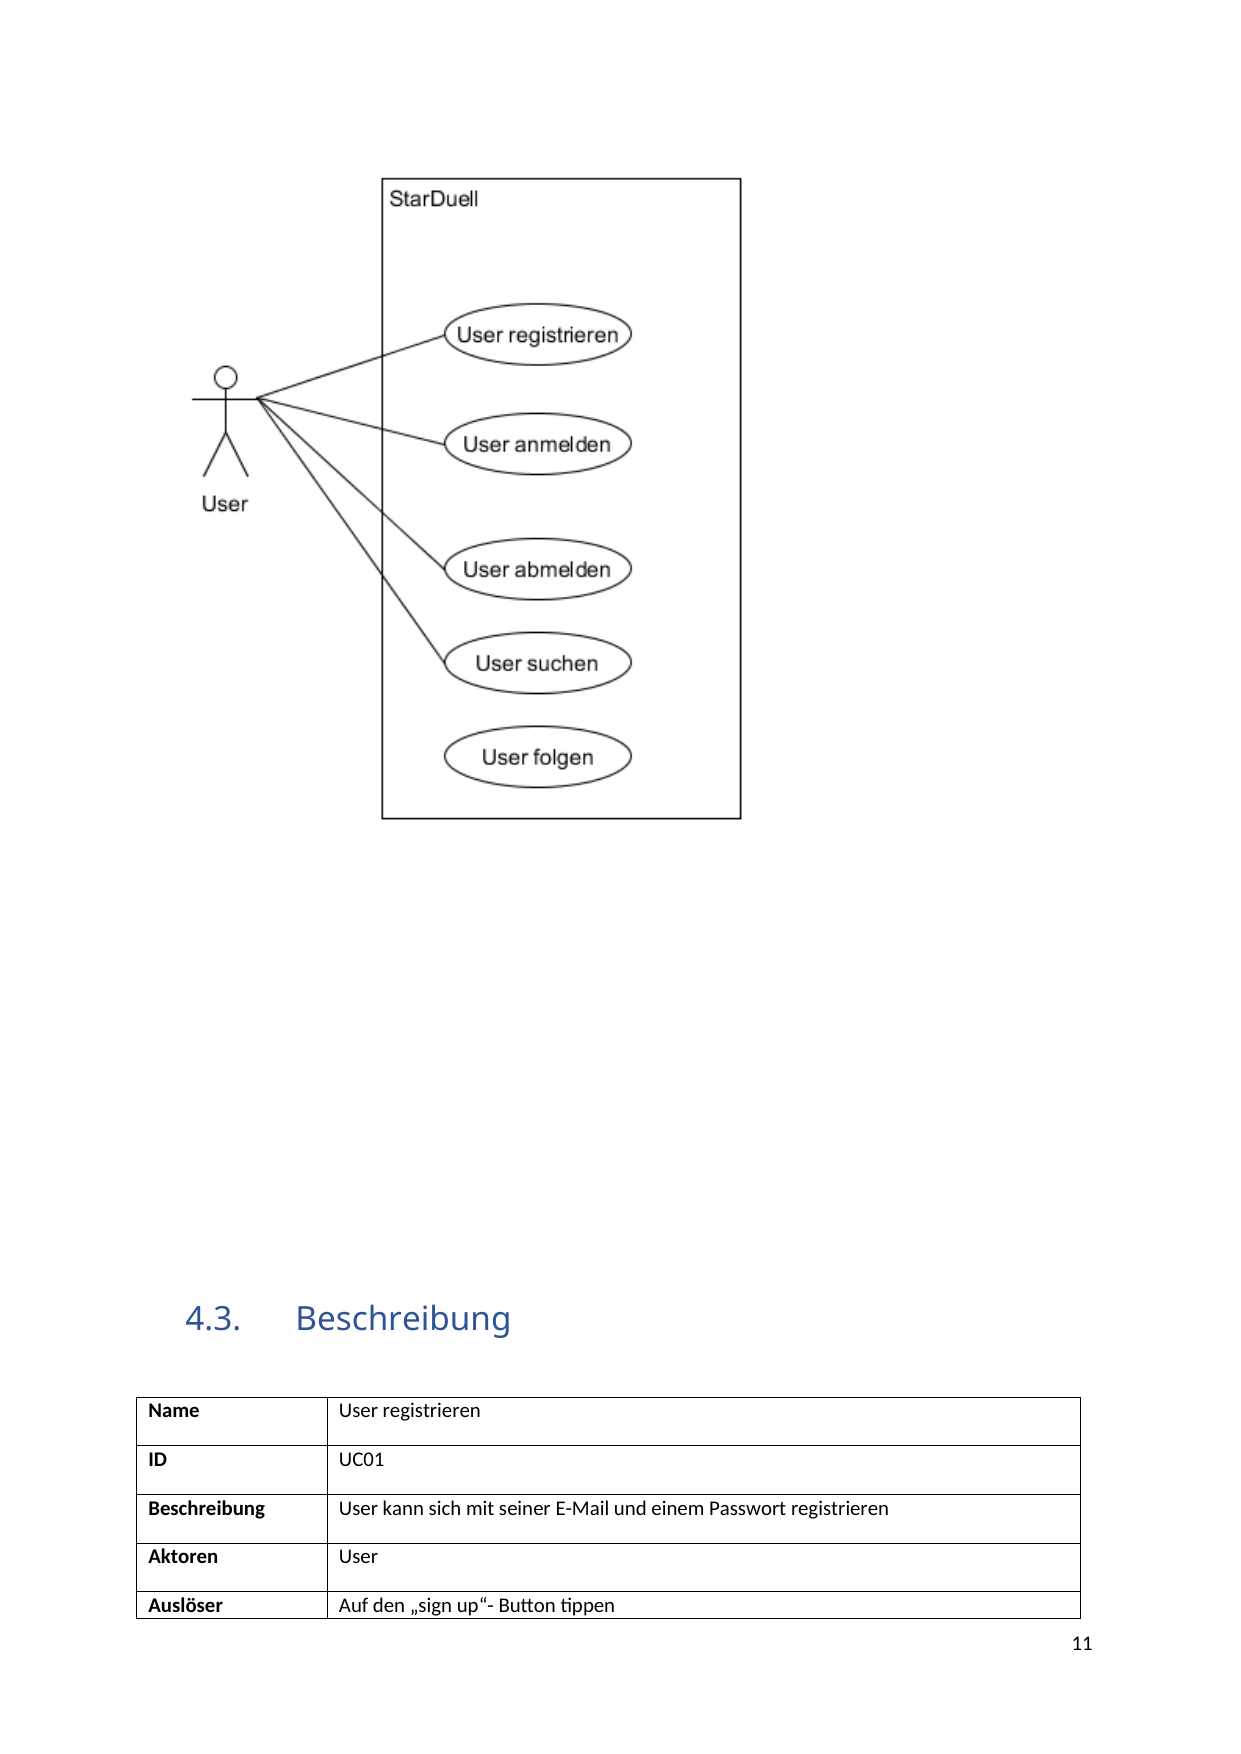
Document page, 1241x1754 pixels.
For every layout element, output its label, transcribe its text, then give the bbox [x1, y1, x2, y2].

table_cell User [328, 1544, 1080, 1591]
table_cell Auf den „sign up“- Button tippen [328, 1592, 1080, 1618]
table_header User registrieren [328, 1398, 1080, 1445]
table_cell ID [137, 1446, 327, 1494]
subtitle Beschreibung [185, 1294, 1093, 1340]
table_header Name [137, 1398, 327, 1445]
table_cell User kann sich mit seiner E-Mail und einem Passwort registrieren [328, 1495, 1080, 1542]
table_cell Beschreibung [137, 1495, 327, 1542]
picture [147, 147, 773, 851]
table_cell Aktoren [137, 1544, 327, 1591]
table_cell Auslöser [137, 1592, 327, 1618]
table_cell UC01 [328, 1446, 1080, 1494]
